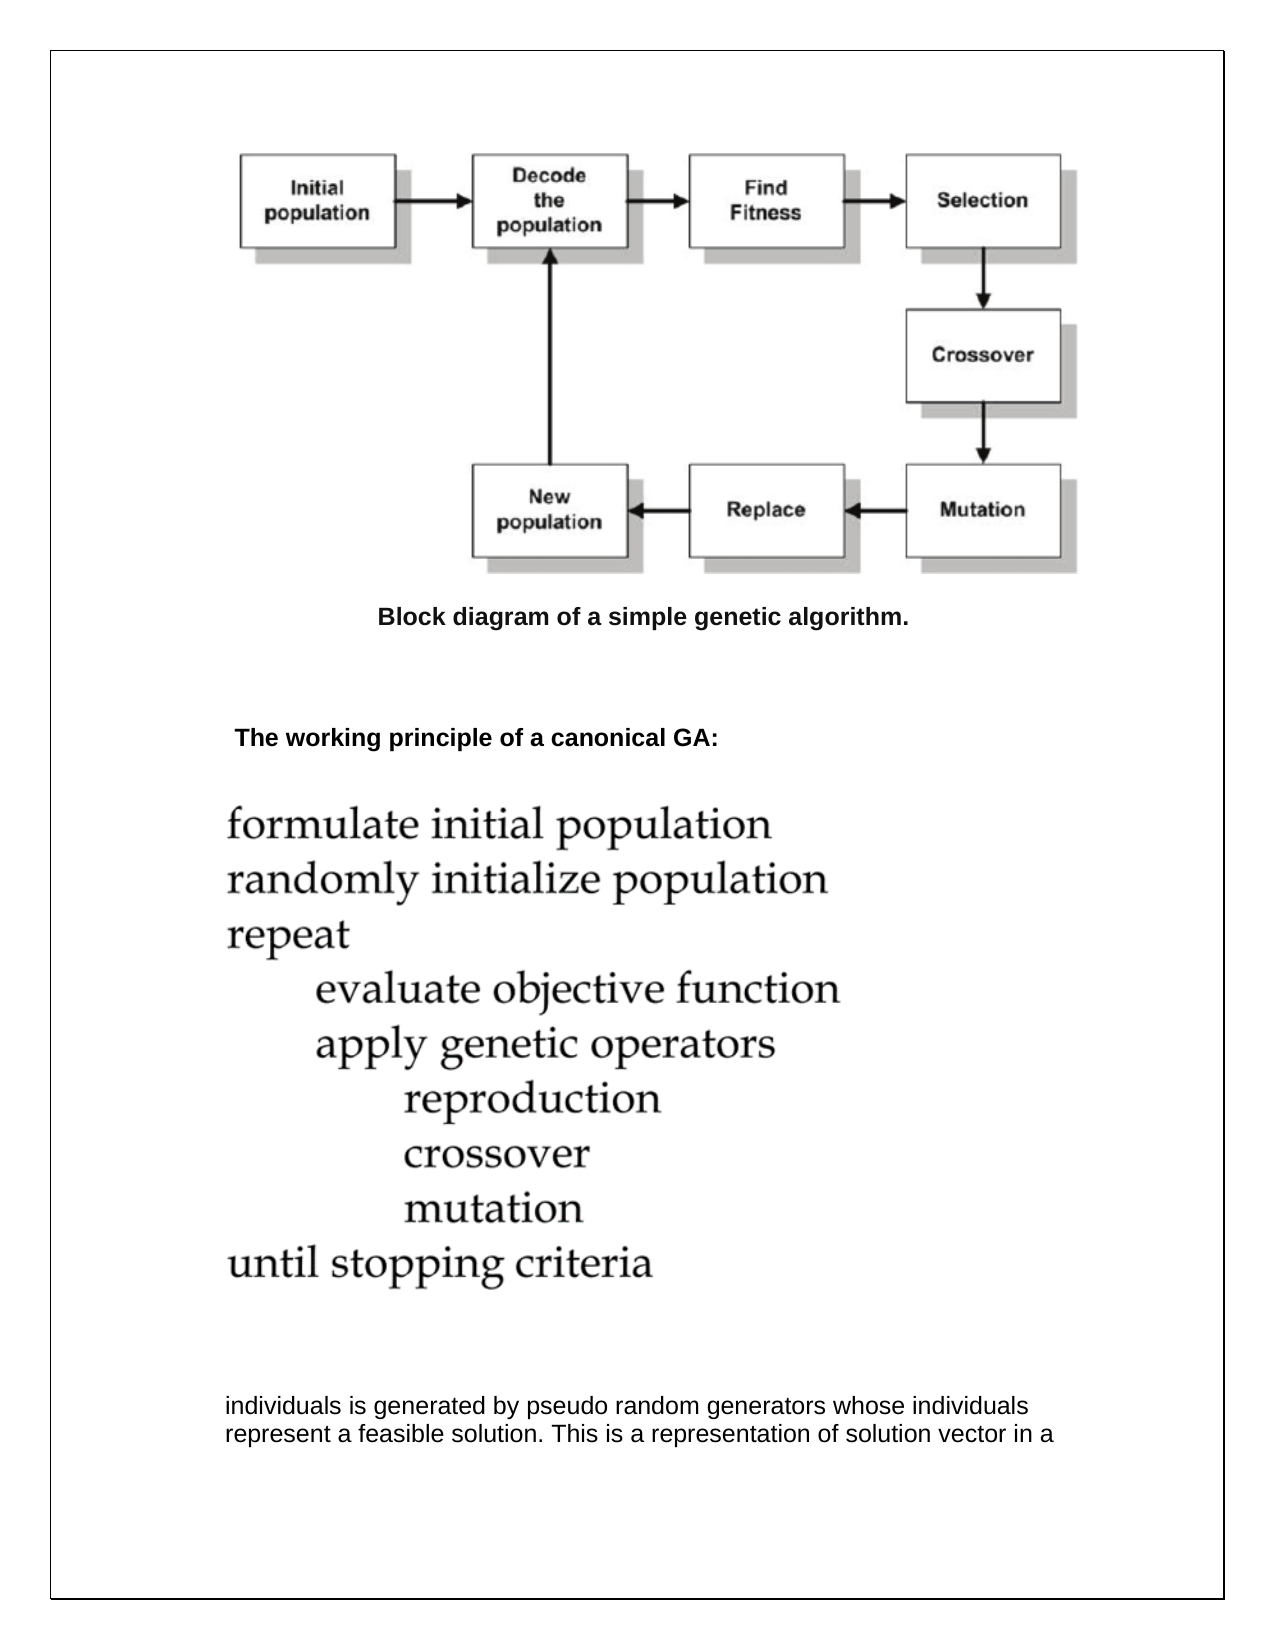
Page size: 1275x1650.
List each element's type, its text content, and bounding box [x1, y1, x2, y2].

subtitle The working principle of a canonical GA: [150, 723, 1124, 752]
subtitle Block diagram of a simple genetic algorithm. [225, 602, 1124, 631]
picture [225, 150, 1087, 574]
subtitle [225, 1391, 1124, 1448]
picture [150, 781, 887, 1304]
